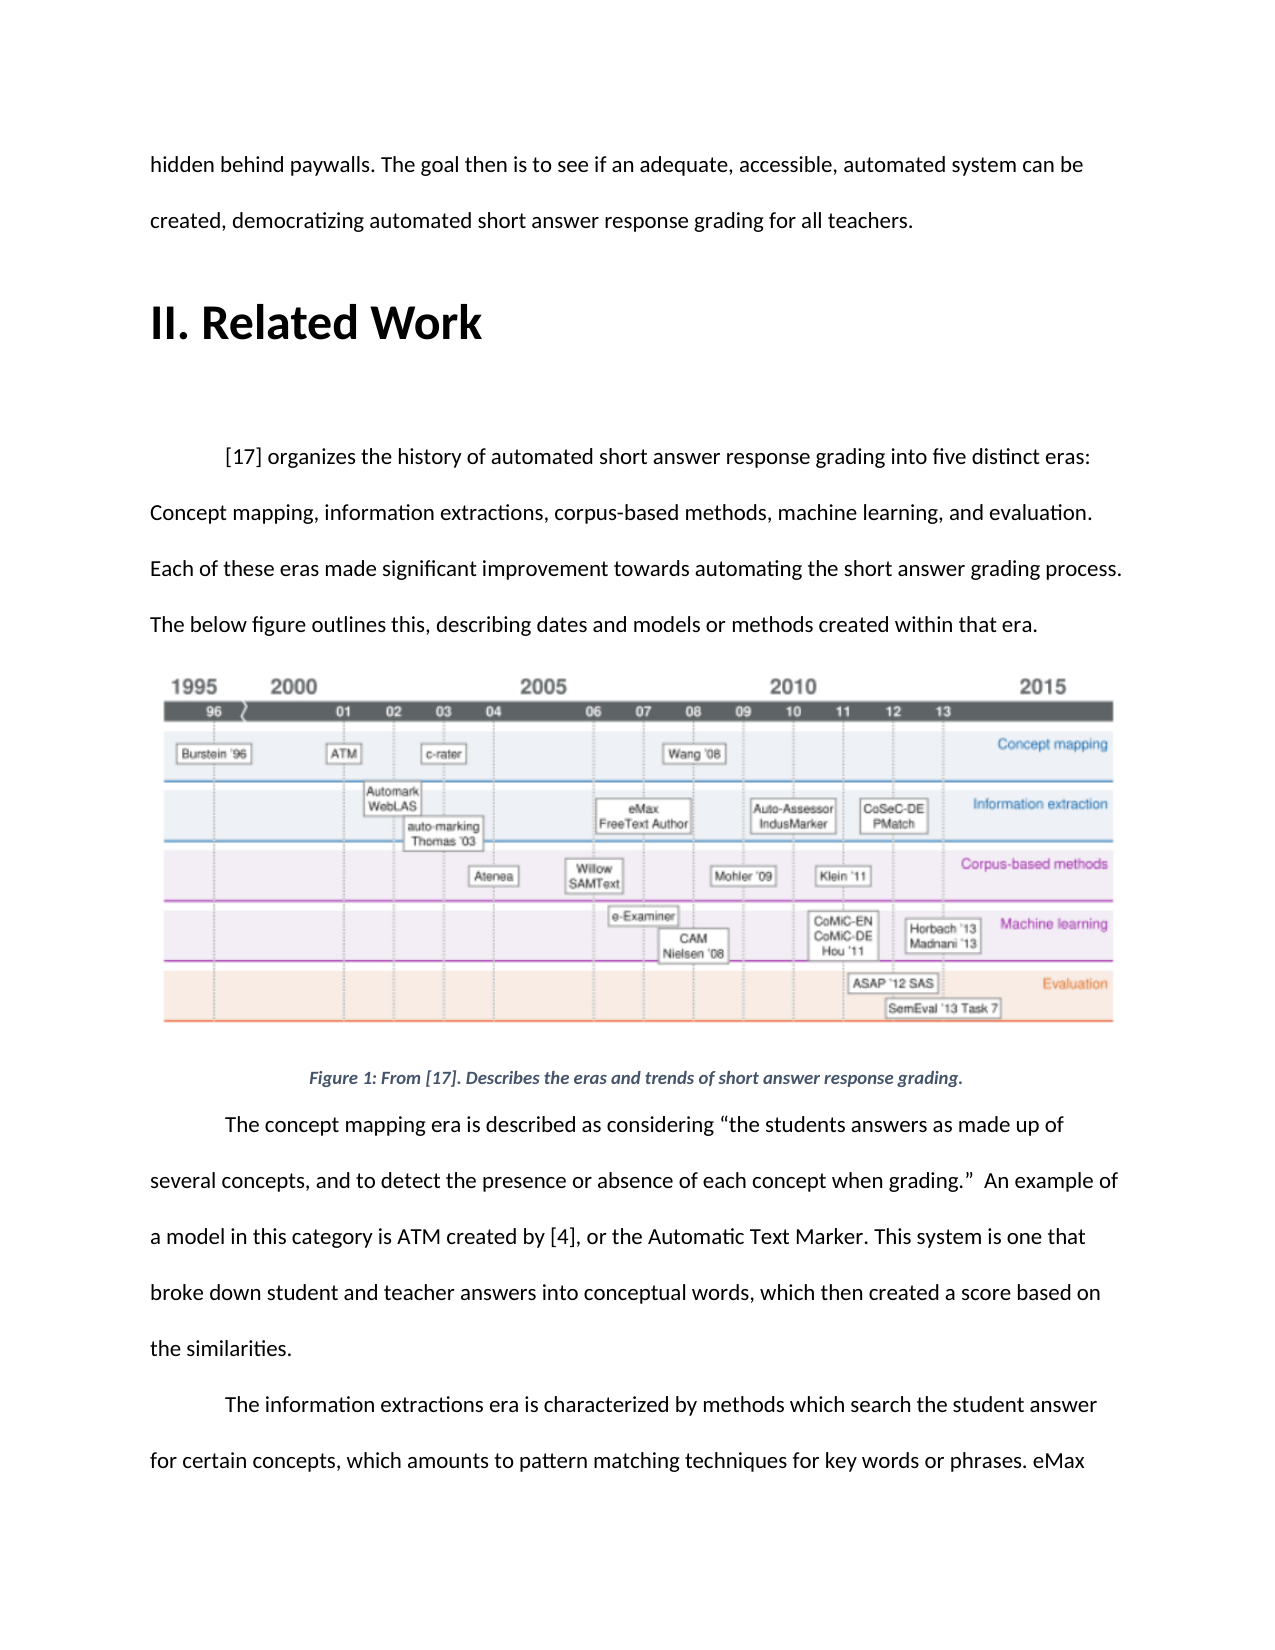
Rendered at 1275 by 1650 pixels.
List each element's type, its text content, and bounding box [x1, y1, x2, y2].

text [150, 1390, 1125, 1474]
text The concept mapping era is described as considering “the students answers as made up of several concepts, and to detect the presence or absence of each concept when grading.” An example of a model in this category is ATM created by [4], or the Automatic Text Marker. This system is one that broke down student and teacher answers into conceptual words, which then created a score based on the similarities. [150, 1110, 1125, 1362]
text Figure 1: From [17]. Describes the eras and trends of short answer response grading. [150, 1066, 1125, 1089]
text [17] organizes the history of automated short answer response grading into five distinct eras: Concept mapping, information extractions, corpus-based methods, machine learning, and evaluation. Each of these eras made significant improvement towards automating the short answer grading process. The below figure outlines this, describing dates and models or methods created within that era. [150, 442, 1125, 639]
subtitle II. Related Work [150, 291, 1125, 352]
picture [150, 666, 1125, 1038]
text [150, 150, 1125, 234]
